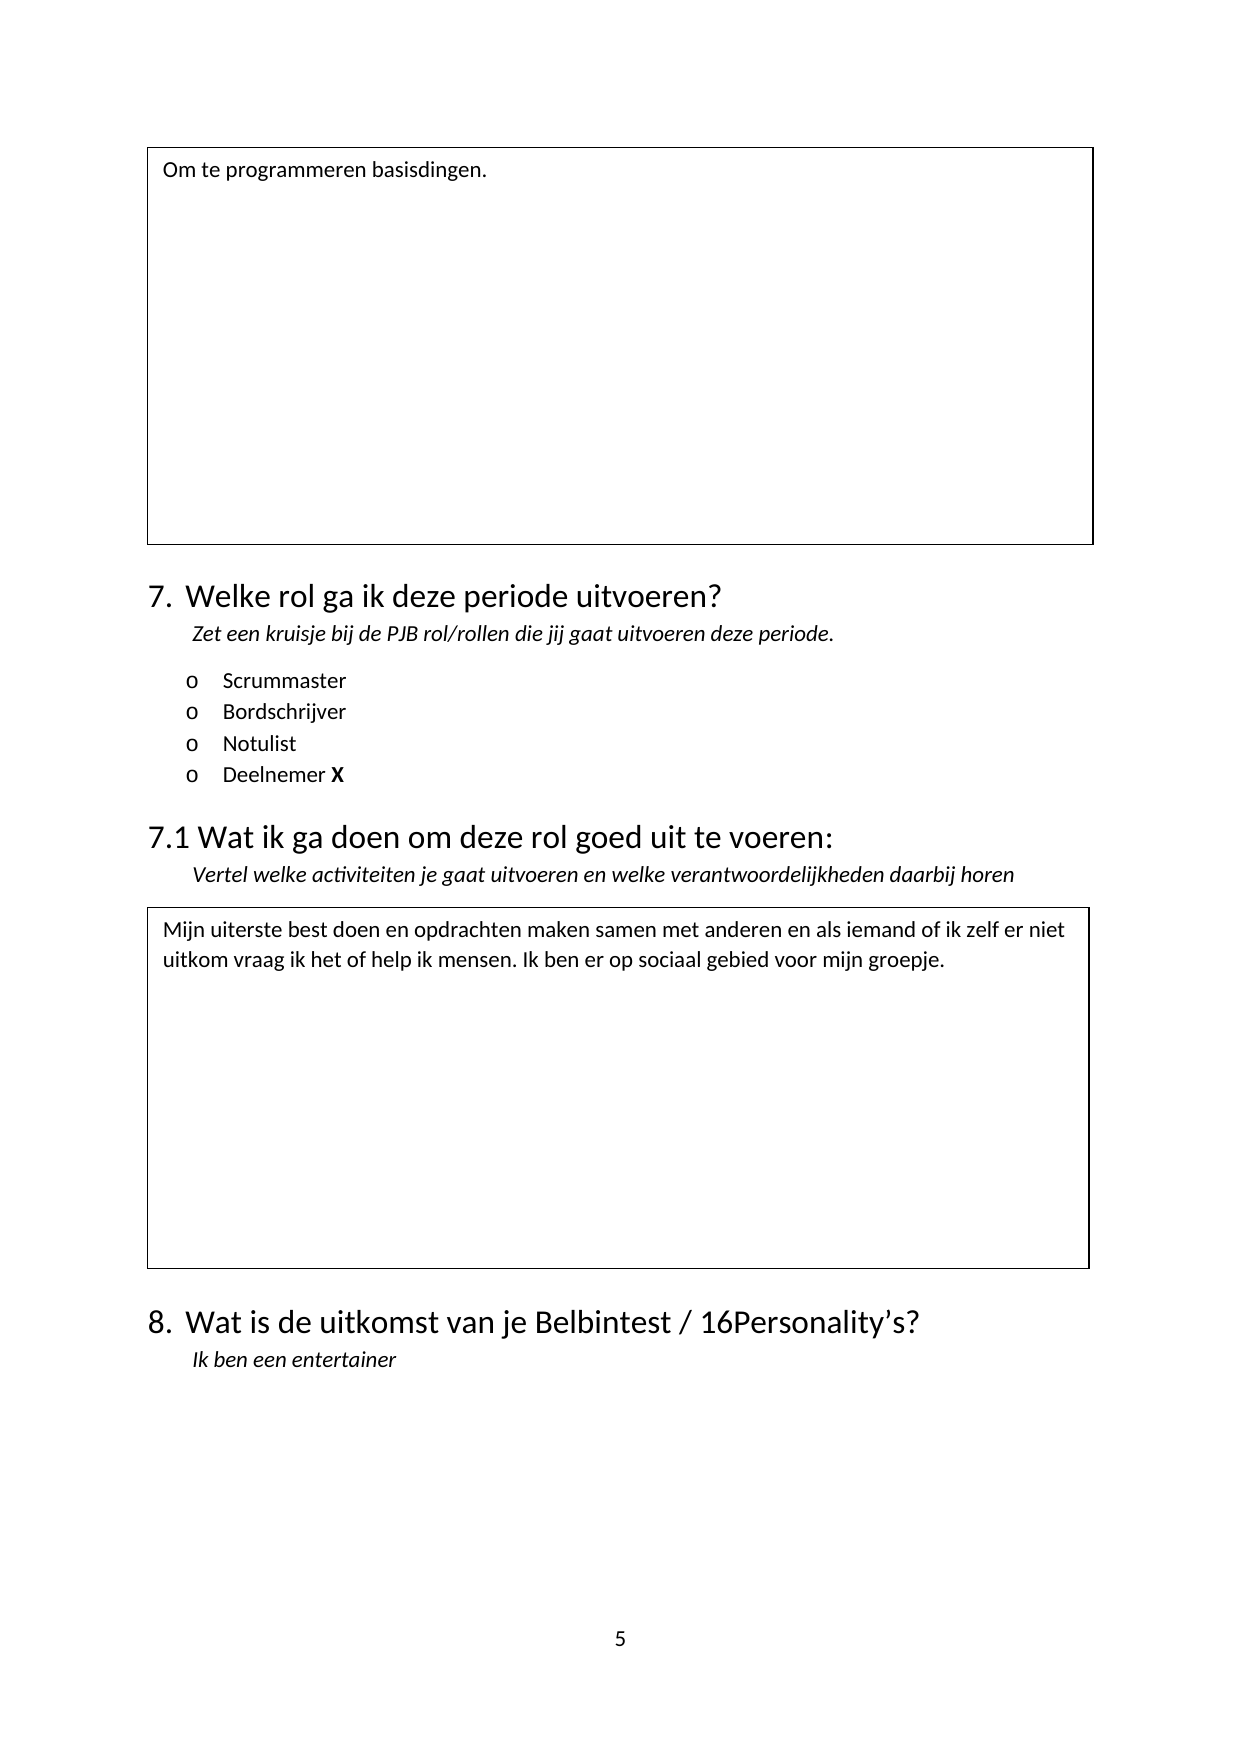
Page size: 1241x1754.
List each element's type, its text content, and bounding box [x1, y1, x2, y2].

text Ik ben een entertainer [192, 1345, 1093, 1373]
list Scrummaster [185, 666, 1093, 695]
list Zet een kruisje bij de PJB rol/rollen die jij gaat uitvoeren deze periode. [192, 619, 1093, 647]
list Notulist [185, 729, 1093, 758]
subtitle 7.1 Wat ik ga doen om deze rol goed uit te voeren: [148, 817, 1093, 857]
subtitle Welke rol ga ik deze periode uitvoeren? [148, 575, 1093, 616]
subtitle Wat is de uitkomst van je Belbintest / 16Personality’s? [148, 1301, 1093, 1342]
list Deelnemer X [185, 760, 1093, 789]
text Vertel welke activiteiten je gaat uitvoeren en welke verantwoordelijkheden daarbij horen [192, 861, 1093, 888]
list Bordschrijver [185, 697, 1093, 726]
